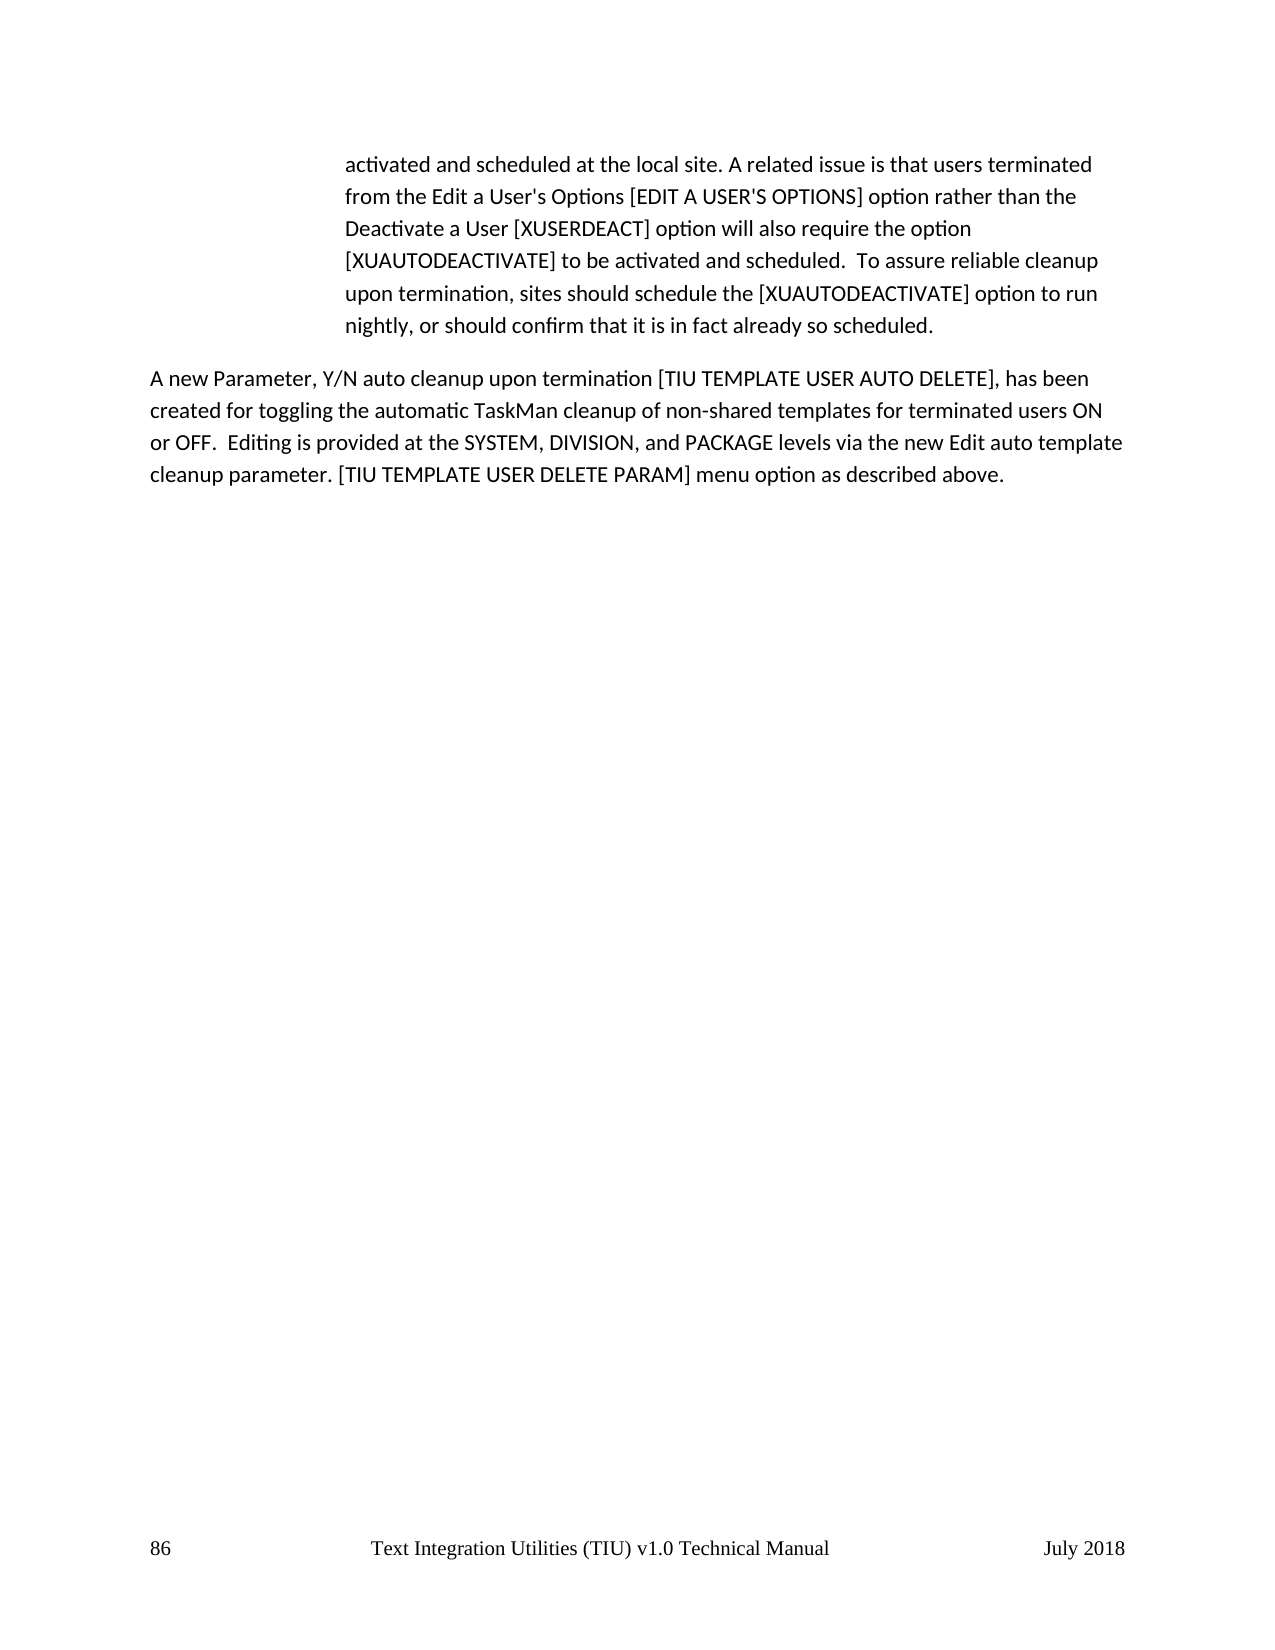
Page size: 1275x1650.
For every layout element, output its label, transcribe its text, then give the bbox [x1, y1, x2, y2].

text A new Parameter, Y/N auto cleanup upon termination [TIU TEMPLATE USER AUTO DELETE], has been created for toggling the automatic TaskMan cleanup of non-shared templates for terminated users ON or OFF. Editing is provided at the SYSTEM, DIVISION, and PACKAGE levels via the new Edit auto template cleanup parameter. [TIU TEMPLATE USER DELETE PARAM] menu option as described above. [150, 364, 1125, 488]
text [150, 150, 1125, 339]
